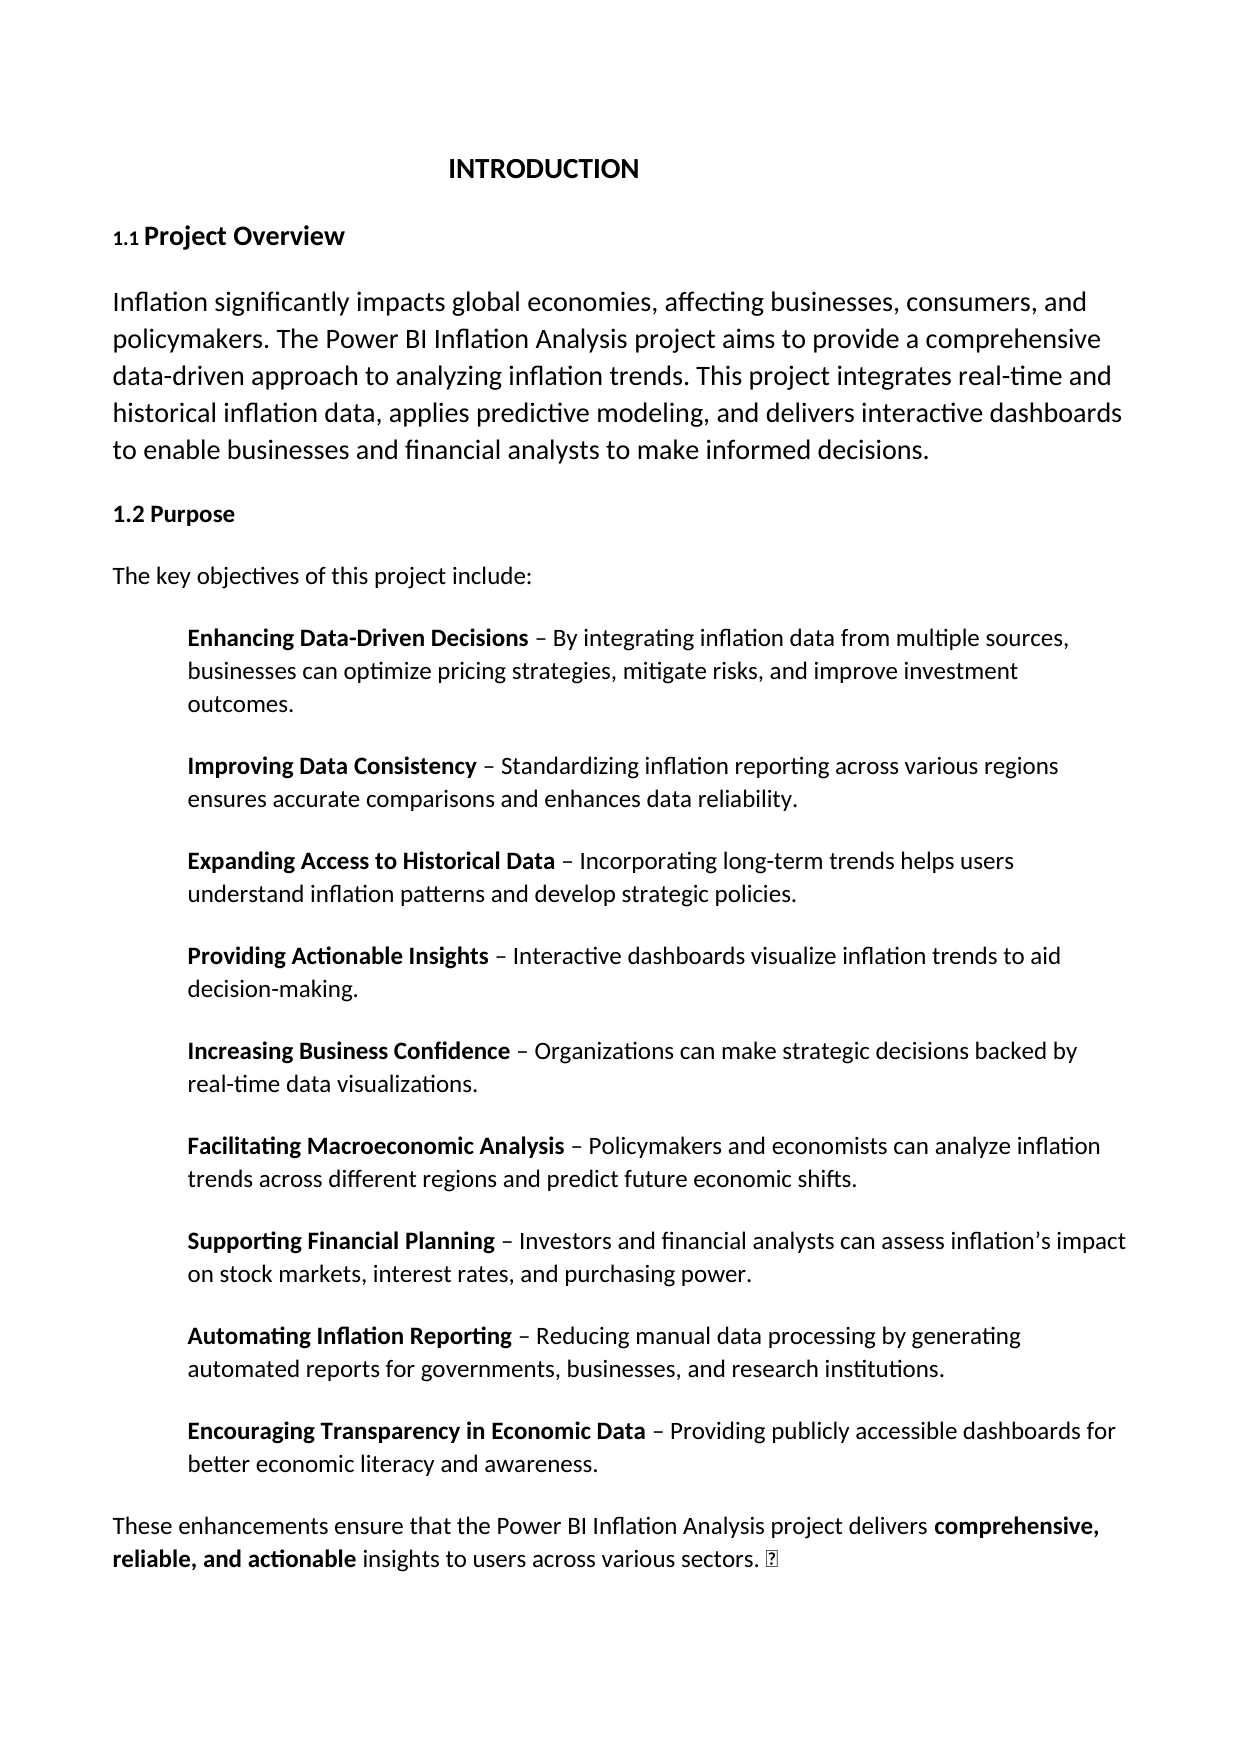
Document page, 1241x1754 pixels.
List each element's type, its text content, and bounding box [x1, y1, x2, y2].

text 1.2 Purpose [112, 498, 1128, 529]
text Automating Inflation Reporting – Reducing manual data processing by generating automated reports for governments, businesses, and research institutions. [187, 1321, 1128, 1384]
text Facilitating Macroeconomic Analysis – Policymakers and economists can analyze inflation trends across different regions and predict future economic shifts. [187, 1131, 1128, 1194]
subtitle Inflation significantly impacts global economies, affecting businesses, consumers, and policymakers. The Power BI Inflation Analysis project aims to provide a comprehensive data-driven approach to analyzing inflation trends. This project integrates real-time and historical inflation data, applies predictive modeling, and delivers interactive dashboards to enable businesses and financial analysts to make informed decisions. [112, 284, 1128, 467]
text Encouraging Transparency in Economic Data – Providing publicly accessible dashboards for better economic literacy and awareness. [187, 1416, 1128, 1479]
subtitle Project Overview [112, 218, 1128, 252]
text Supporting Financial Planning – Investors and financial analysts can assess inflation’s impact on stock markets, interest rates, and purchasing power. [187, 1226, 1128, 1289]
text Increasing Business Confidence – Organizations can make strategic decisions backed by real-time data visualizations. [187, 1036, 1128, 1099]
text These enhancements ensure that the Power BI Inflation Analysis project delivers comprehensive, reliable, and actionable insights to users across various sectors. 🚀 [112, 1511, 1128, 1574]
text Improving Data Consistency – Standardizing inflation reporting across various regions ensures accurate comparisons and enhances data reliability. [187, 751, 1128, 814]
text Expanding Access to Historical Data – Incorporating long-term trends helps users understand inflation patterns and develop strategic policies. [187, 846, 1128, 909]
text The key objectives of this project include: [112, 561, 1128, 591]
text Providing Actionable Insights – Interactive dashboards visualize inflation trends to aid decision-making. [187, 941, 1128, 1004]
text Enhancing Data-Driven Decisions – By integrating inflation data from multiple sources, businesses can optimize pricing strategies, mitigate risks, and improve investment outcomes. [187, 623, 1128, 719]
text INTRODUCTION [112, 150, 1128, 186]
